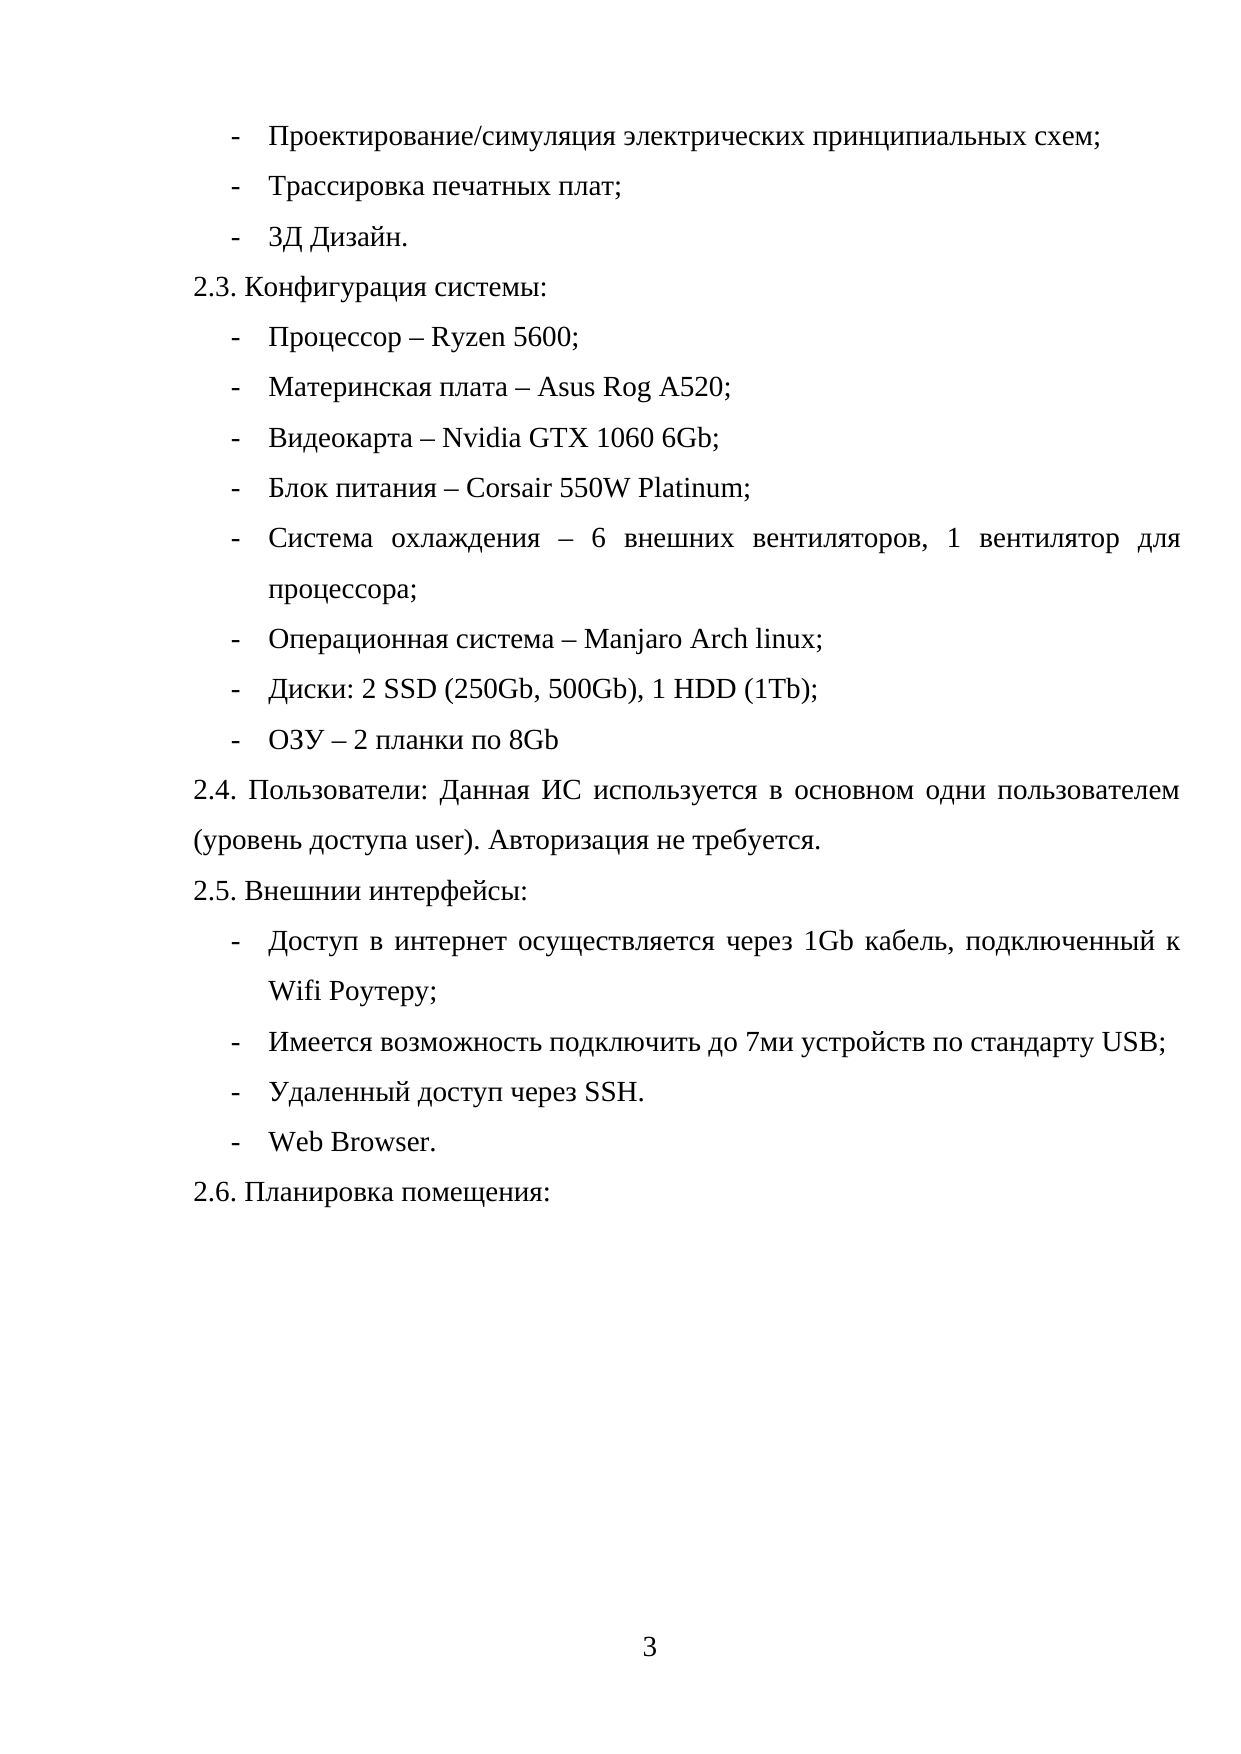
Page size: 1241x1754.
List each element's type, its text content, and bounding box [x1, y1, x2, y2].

list Диски: 2 SSD (250Gb, 500Gb), 1 HDD (1Tb); [231, 671, 1181, 705]
list Трассировка печатных плат; [231, 168, 1181, 202]
list Процессор – Ryzen 5600; [231, 319, 1181, 353]
list Операционная система – Manjaro Arch linux; [231, 621, 1181, 655]
list Блок питания – Corsair 550W Platinum; [231, 470, 1181, 504]
list Проектирование/симуляция электрических принципиальных схем; [231, 118, 1181, 152]
text 2.5. Внешнии интерфейсы: [193, 873, 1181, 906]
list Материнская плата – Asus Rog A520; [231, 369, 1181, 403]
text 2.3. Конфигурация системы: [193, 269, 1181, 302]
text 2.6. Планировка помещения: [193, 1174, 1181, 1208]
list Система охлаждения – 6 внешних вентиляторов, 1 вентилятор для процессора; [231, 521, 1181, 604]
list Имеется возможность подключить до 7ми устройств по стандарту USB; [231, 1024, 1181, 1057]
list Видеокарта – Nvidia GTX 1060 6Gb; [231, 420, 1181, 453]
list ОЗУ – 2 планки по 8Gb [231, 722, 1181, 755]
list Удаленный доступ через SSH. [231, 1074, 1181, 1107]
list 3Д Дизайн. [231, 219, 1181, 252]
text 2.4. Пользователи: Данная ИС используется в основном одни пользователем (уровень доступа user). Авторизация не требуется. [193, 772, 1181, 856]
list Доступ в интернет осуществляется через 1Gb кабель, подключенный к Wifi Роутеру; [231, 923, 1181, 1007]
list Web Browser. [231, 1124, 1181, 1158]
